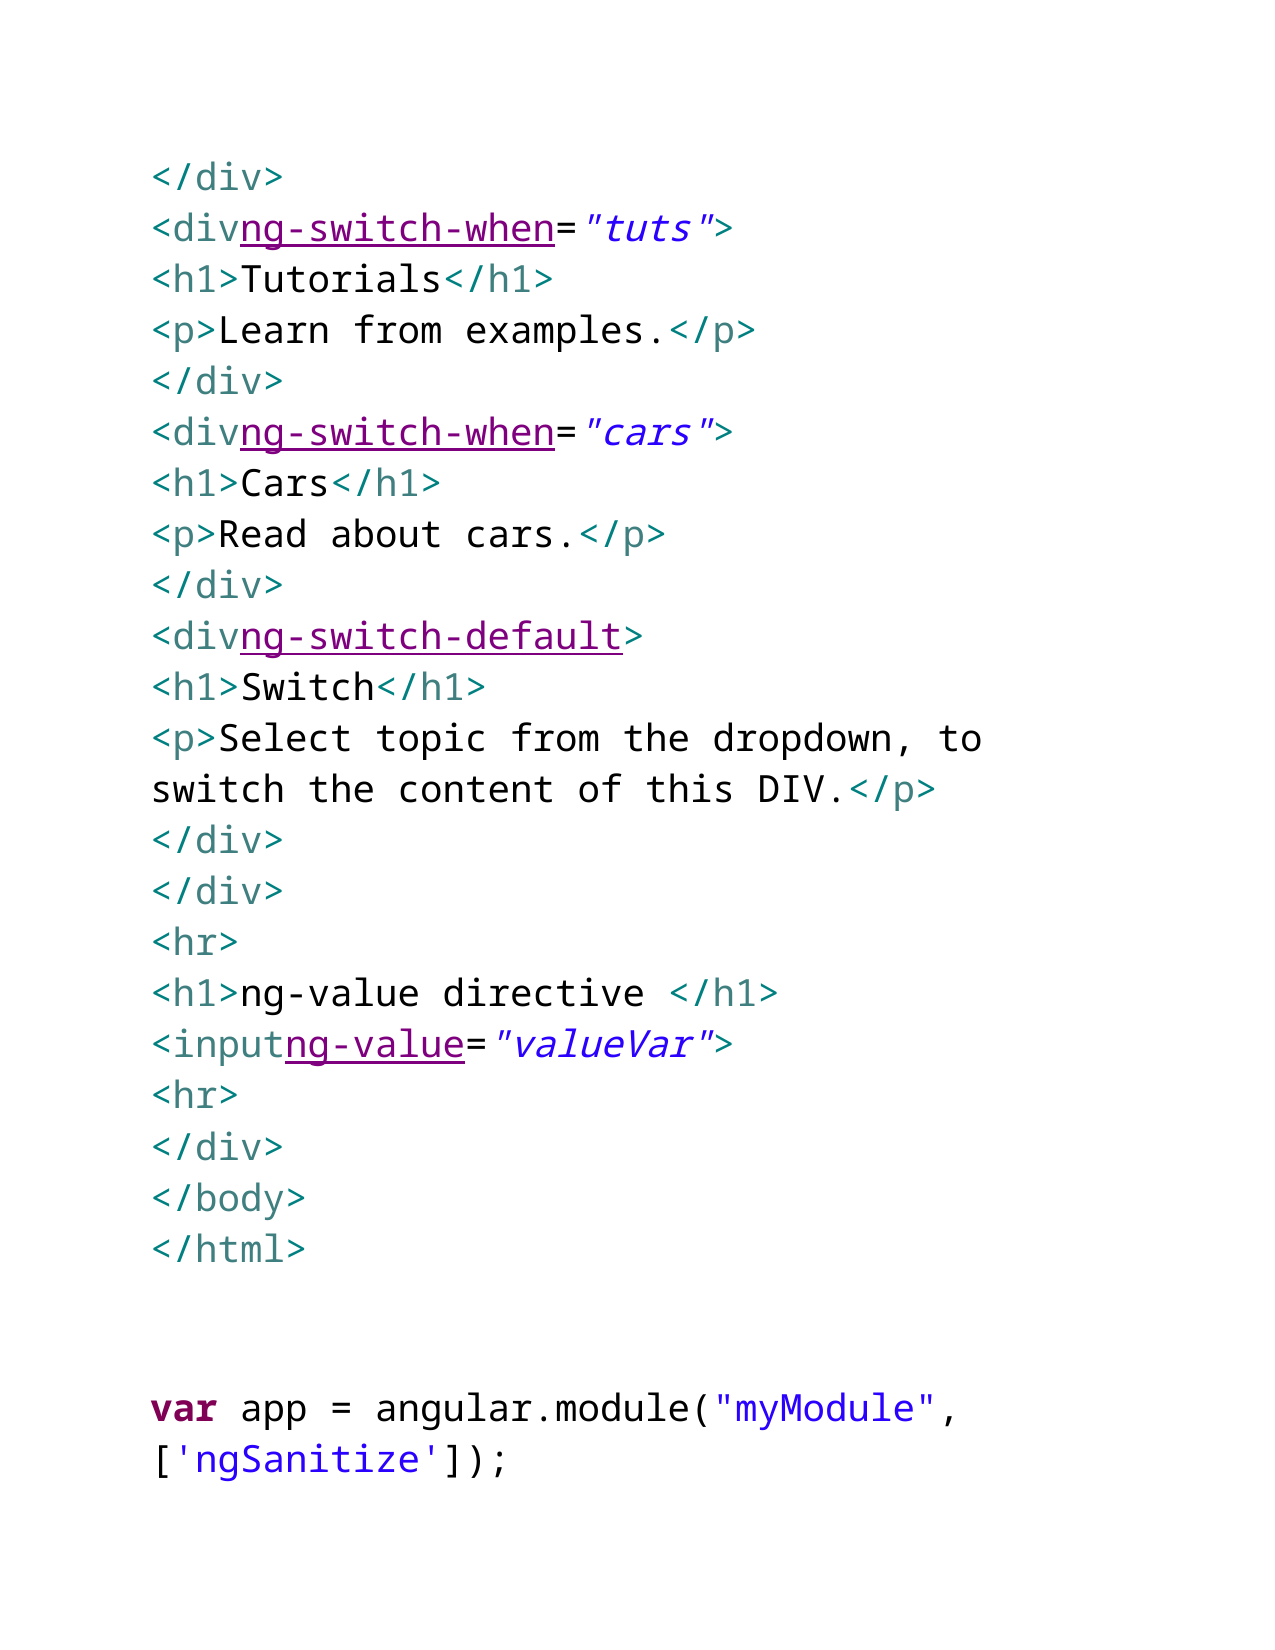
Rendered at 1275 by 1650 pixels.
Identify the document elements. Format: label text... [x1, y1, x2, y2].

text <divng-switch-default> [150, 609, 1125, 660]
text </div> [150, 150, 1125, 201]
text <p>Select topic from the dropdown, to switch the content of this DIV.</p> [150, 711, 1125, 813]
text var app = angular.module("myModule",['ngSanitize']); [150, 1381, 1125, 1483]
text <p>Read about cars.</p> [150, 507, 1125, 558]
text <h1>Switch</h1> [150, 660, 1125, 711]
text <h1>ng-value directive </h1> [150, 967, 1125, 1018]
text <divng-switch-when="cars"> [150, 405, 1125, 456]
text </html> [150, 1222, 1125, 1273]
text </div> [150, 558, 1125, 609]
text </div> [150, 354, 1125, 405]
text <inputng-value="valueVar"> [150, 1018, 1125, 1069]
text </div> [150, 1120, 1125, 1171]
text </div> [150, 813, 1125, 864]
text <h1>Cars</h1> [150, 456, 1125, 507]
text <h1>Tutorials</h1> [150, 252, 1125, 303]
text </div> [150, 864, 1125, 916]
text <p>Learn from examples.</p> [150, 303, 1125, 354]
text <hr> [150, 916, 1125, 967]
text <divng-switch-when="tuts"> [150, 201, 1125, 252]
text </body> [150, 1171, 1125, 1222]
text <hr> [150, 1069, 1125, 1120]
